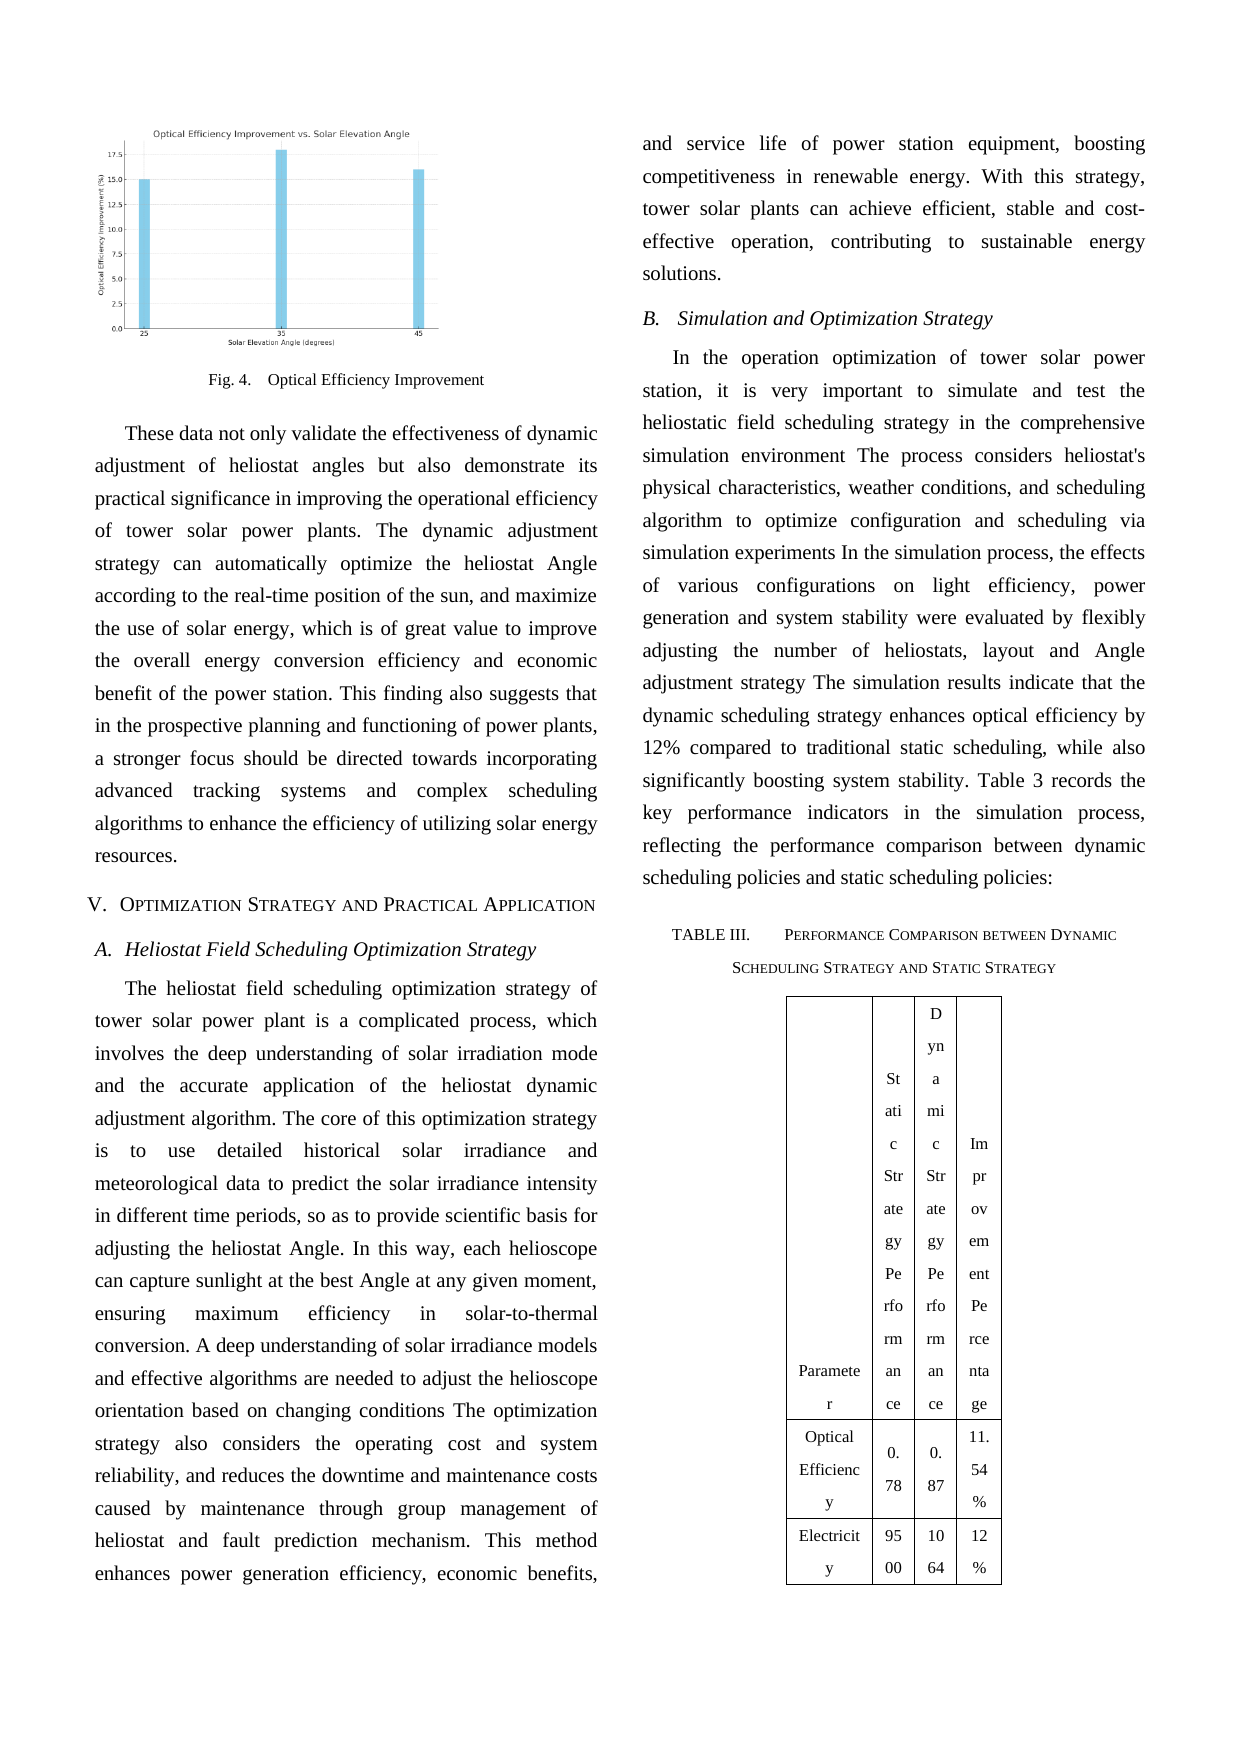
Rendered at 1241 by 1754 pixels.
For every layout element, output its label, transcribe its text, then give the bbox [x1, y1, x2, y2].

table_cell 11.54% [957, 1420, 1001, 1518]
table_header Improvement Percentage [957, 997, 1001, 1419]
text In the operation optimization of tower solar power station, it is very important to simulate and test the heliostatic field scheduling strategy in the comprehensive simulation environment The process considers heliostat's physical characteristics, weather conditions, and scheduling algorithm to optimize configuration and scheduling via simulation experiments In the simulation process, the effects of various configurations on light efficiency, power generation and system stability were evaluated by flexibly adjusting the number of heliostats, layout and Angle adjustment strategy The simulation results indicate that the dynamic scheduling strategy enhances optical efficiency by 12% compared to traditional static scheduling, while also significantly boosting system stability. Table 3 records the key performance indicators in the simulation process, reflecting the performance comparison between dynamic scheduling policies and static scheduling policies: [642, 341, 1146, 893]
table_cell 9500 [873, 1519, 914, 1584]
table_header Parameter [787, 997, 872, 1419]
subtitle Heliostat Field Scheduling Optimization Strategy [94, 933, 598, 965]
text These data not only validate the effectiveness of dynamic adjustment of heliostat angles but also demonstrate its practical significance in improving the operational efficiency of tower solar power plants. The dynamic adjustment strategy can automatically optimize the heliostat Angle according to the real-time position of the sun, and maximize the use of solar energy, which is of great value to improve the overall energy conversion efficiency and economic benefit of the power station. This finding also suggests that in the prospective planning and functioning of power plants, a stronger focus should be directed towards incorporating advanced tracking systems and complex scheduling algorithms to enhance the efficiency of utilizing solar energy resources. [94, 416, 598, 871]
table_header Static Strategy Performance [873, 997, 914, 1419]
subtitle Simulation and Optimization Strategy [642, 302, 1146, 334]
text Performance Comparison between Dynamic Scheduling Strategy and Static Strategy [642, 918, 1146, 983]
table_cell 0.78 [873, 1420, 914, 1518]
table_header Dynamic Strategy Performance [915, 997, 956, 1419]
table_cell 0.87 [915, 1420, 956, 1518]
table_cell 10640 [915, 1519, 956, 1584]
text Optical Efficiency Improvement [94, 363, 598, 395]
text The heliostat field scheduling optimization strategy of tower solar power plant is a complicated process, which involves the deep understanding of solar irradiation mode and the accurate application of the heliostat dynamic adjustment algorithm. The core of this optimization strategy is to use detailed historical solar irradiance and meteorological data to predict the solar irradiance intensity in different time periods, so as to provide scientific basis for adjusting the heliostat Angle. In this way, each helioscope can capture sunlight at the best Angle at any given moment, ensuring maximum efficiency in solar-to-thermal conversion. A deep understanding of solar irradiance models and effective algorithms are needed to adjust the helioscope orientation based on changing conditions The optimization strategy also considers the operating cost and system reliability, and reduces the downtime and maintenance costs caused by maintenance through group management of heliostat and fault prediction mechanism. This method enhances power generation efficiency, economic benefits, and service life of power station equipment, boosting competitiveness in renewable energy. With this strategy, tower solar plants can achieve efficient, stable and cost-effective operation, contributing to sustainable energy solutions. [642, 127, 1146, 289]
subtitle Optimization Strategy and Practical Application [94, 888, 598, 920]
text The heliostat field scheduling optimization strategy of tower solar power plant is a complicated process, which involves the deep understanding of solar irradiation mode and the accurate application of the heliostat dynamic adjustment algorithm. The core of this optimization strategy is to use detailed historical solar irradiance and meteorological data to predict the solar irradiance intensity in different time periods, so as to provide scientific basis for adjusting the heliostat Angle. In this way, each helioscope can capture sunlight at the best Angle at any given moment, ensuring maximum efficiency in solar-to-thermal conversion. A deep understanding of solar irradiance models and effective algorithms are needed to adjust the helioscope orientation based on changing conditions The optimization strategy also considers the operating cost and system reliability, and reduces the downtime and maintenance costs caused by maintenance through group management of heliostat and fault prediction mechanism. This method enhances power generation efficiency, economic benefits, and service life of power station equipment, boosting competitiveness in renewable energy. With this strategy, tower solar plants can achieve efficient, stable and cost-effective operation, contributing to sustainable energy solutions. [94, 972, 598, 1589]
table_cell Optical Efficiency [787, 1420, 872, 1518]
picture [94, 127, 442, 350]
table_cell 12% [957, 1519, 1001, 1584]
table_cell Electricity Generation (kWh) [787, 1519, 872, 1584]
